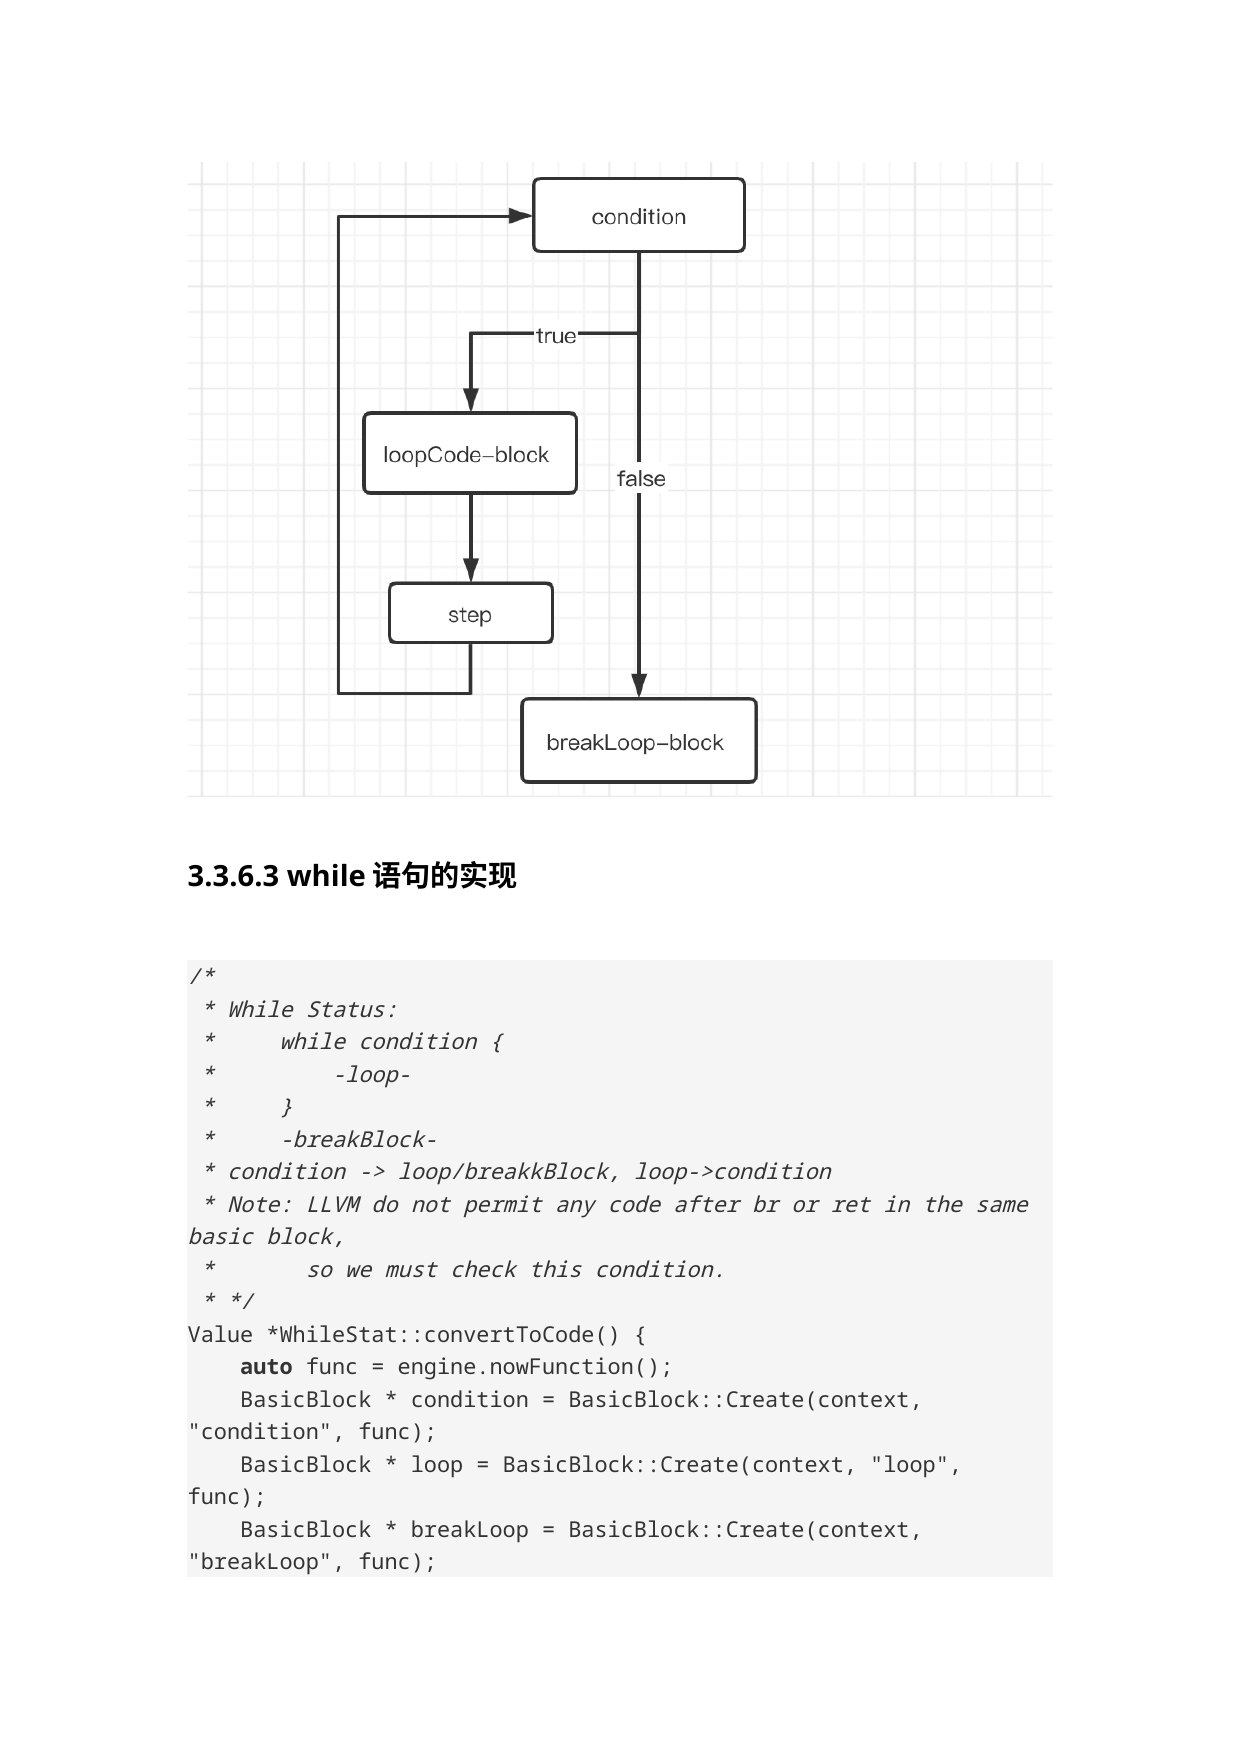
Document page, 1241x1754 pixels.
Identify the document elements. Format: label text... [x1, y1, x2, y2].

text * Note: LLVM do not permit any code after br or ret in the same basic block, [187, 1187, 1053, 1252]
text * While Status: [187, 992, 1053, 1025]
text BasicBlock * condition = BasicBlock::Create(context, "condition", func); [187, 1382, 1053, 1447]
text BasicBlock * loop = BasicBlock::Create(context, "loop", func); [187, 1447, 1053, 1512]
text * */ [187, 1285, 1053, 1317]
text * so we must check this condition. [187, 1252, 1053, 1285]
picture [187, 162, 1053, 797]
text * while condition { [187, 1025, 1053, 1057]
text auto func = engine.nowFunction(); [187, 1350, 1053, 1382]
text * } [187, 1090, 1053, 1122]
text Value *WhileStat::convertToCode() { [187, 1317, 1053, 1350]
text BasicBlock * breakLoop = BasicBlock::Create(context, "breakLoop", func); [187, 1512, 1053, 1577]
text * condition -> loop/breakkBlock, loop->condition [187, 1155, 1053, 1187]
text * -breakBlock- [187, 1122, 1053, 1155]
text /* [187, 960, 1053, 992]
subtitle 3.3.6.3 while语句的实现 [187, 841, 1053, 906]
text * -loop- [187, 1057, 1053, 1090]
